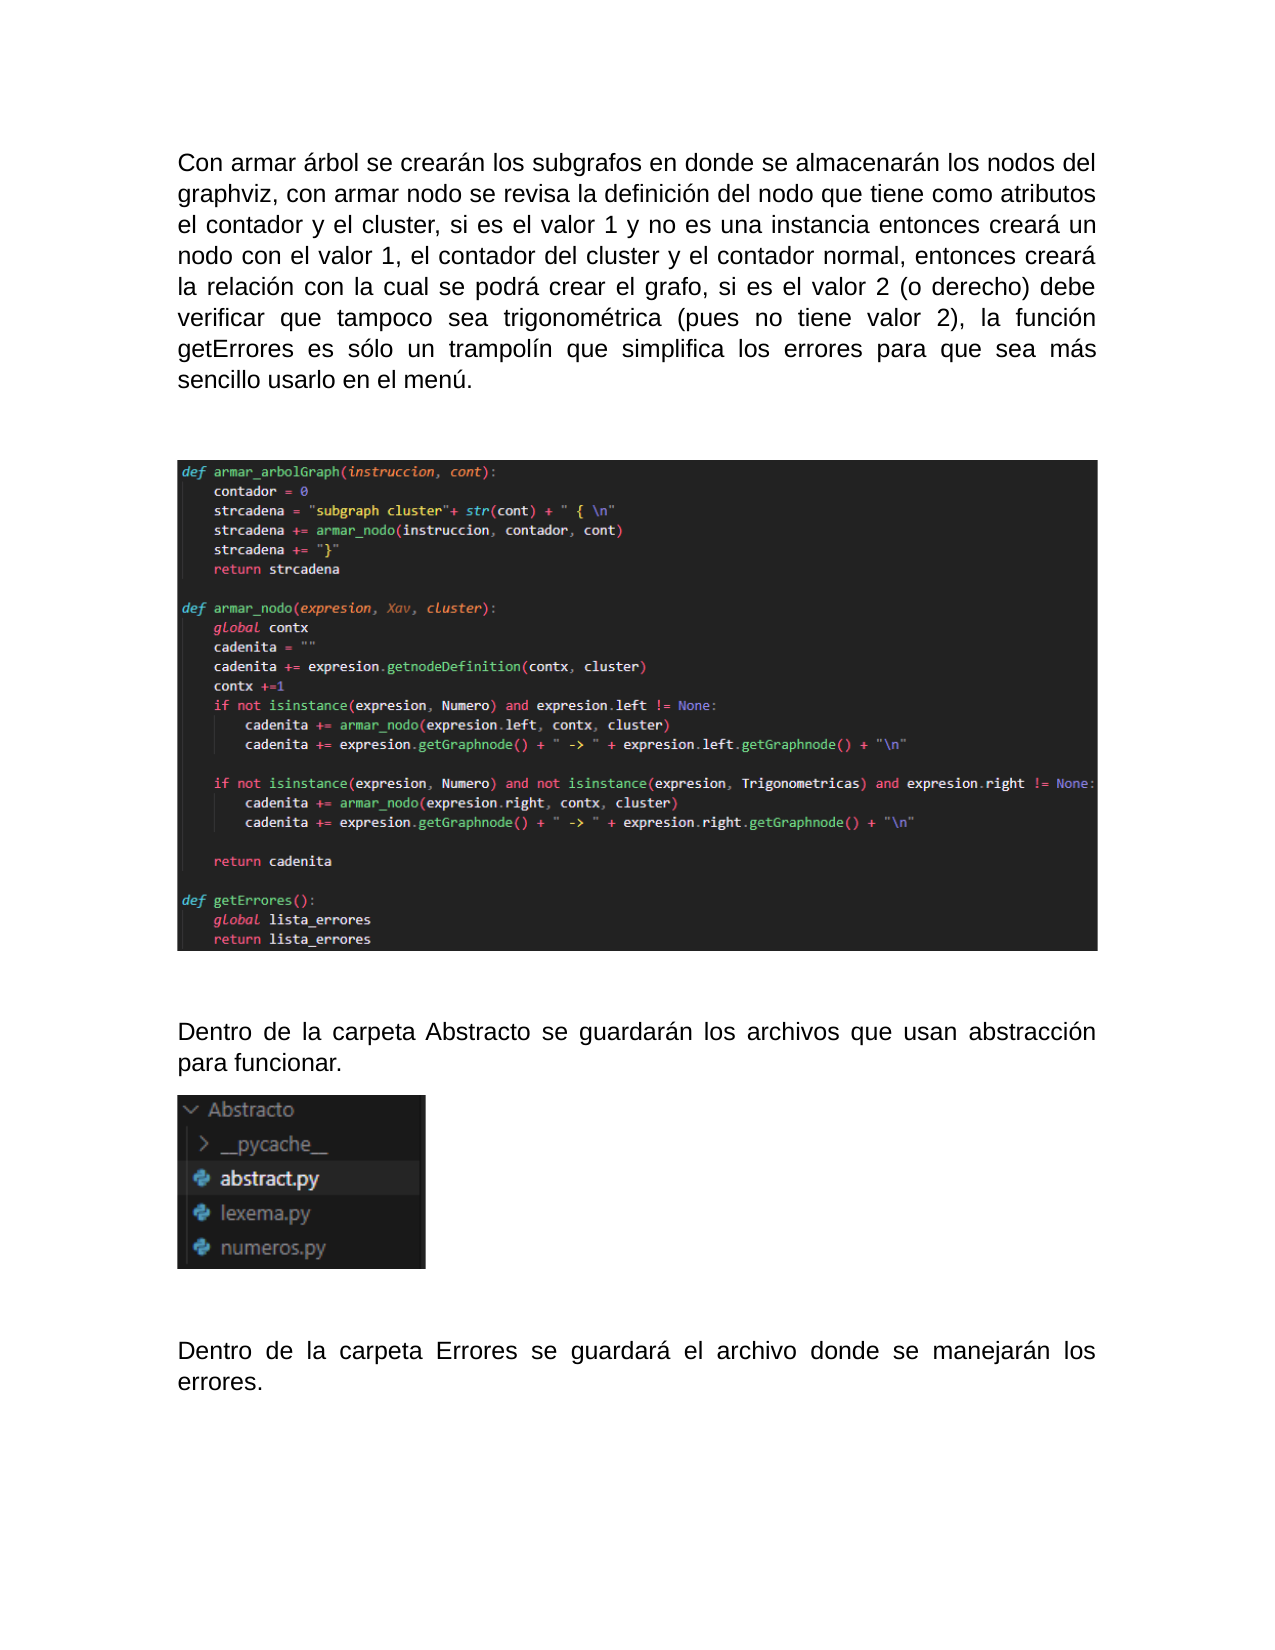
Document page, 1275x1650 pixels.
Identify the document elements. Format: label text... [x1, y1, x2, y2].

text Dentro de la carpeta Abstracto se guardarán los archivos que usan abstracción para funcionar. [177, 1017, 1098, 1077]
picture [177, 1095, 426, 1269]
text Dentro de la carpeta Errores se guardará el archivo donde se manejarán los errores. [177, 1336, 1098, 1395]
text Con armar árbol se crearán los subgrafos en donde se almacenarán los nodos del graphviz, con armar nodo se revisa la definición del nodo que tiene como atributos el contador y el cluster, si es el valor 1 y no es una instancia entonces creará un nodo con el valor 1, el contador del cluster y el contador normal, entonces creará la relación con la cual se podrá crear el grafo, si es el valor 2 (o derecho) debe verificar que tampoco sea trigonométrica (pues no tiene valor 2), la función getErrores es sólo un trampolín que simplifica los errores para que sea más sencillo usarlo en el menú. [177, 148, 1098, 394]
picture [177, 460, 1098, 951]
